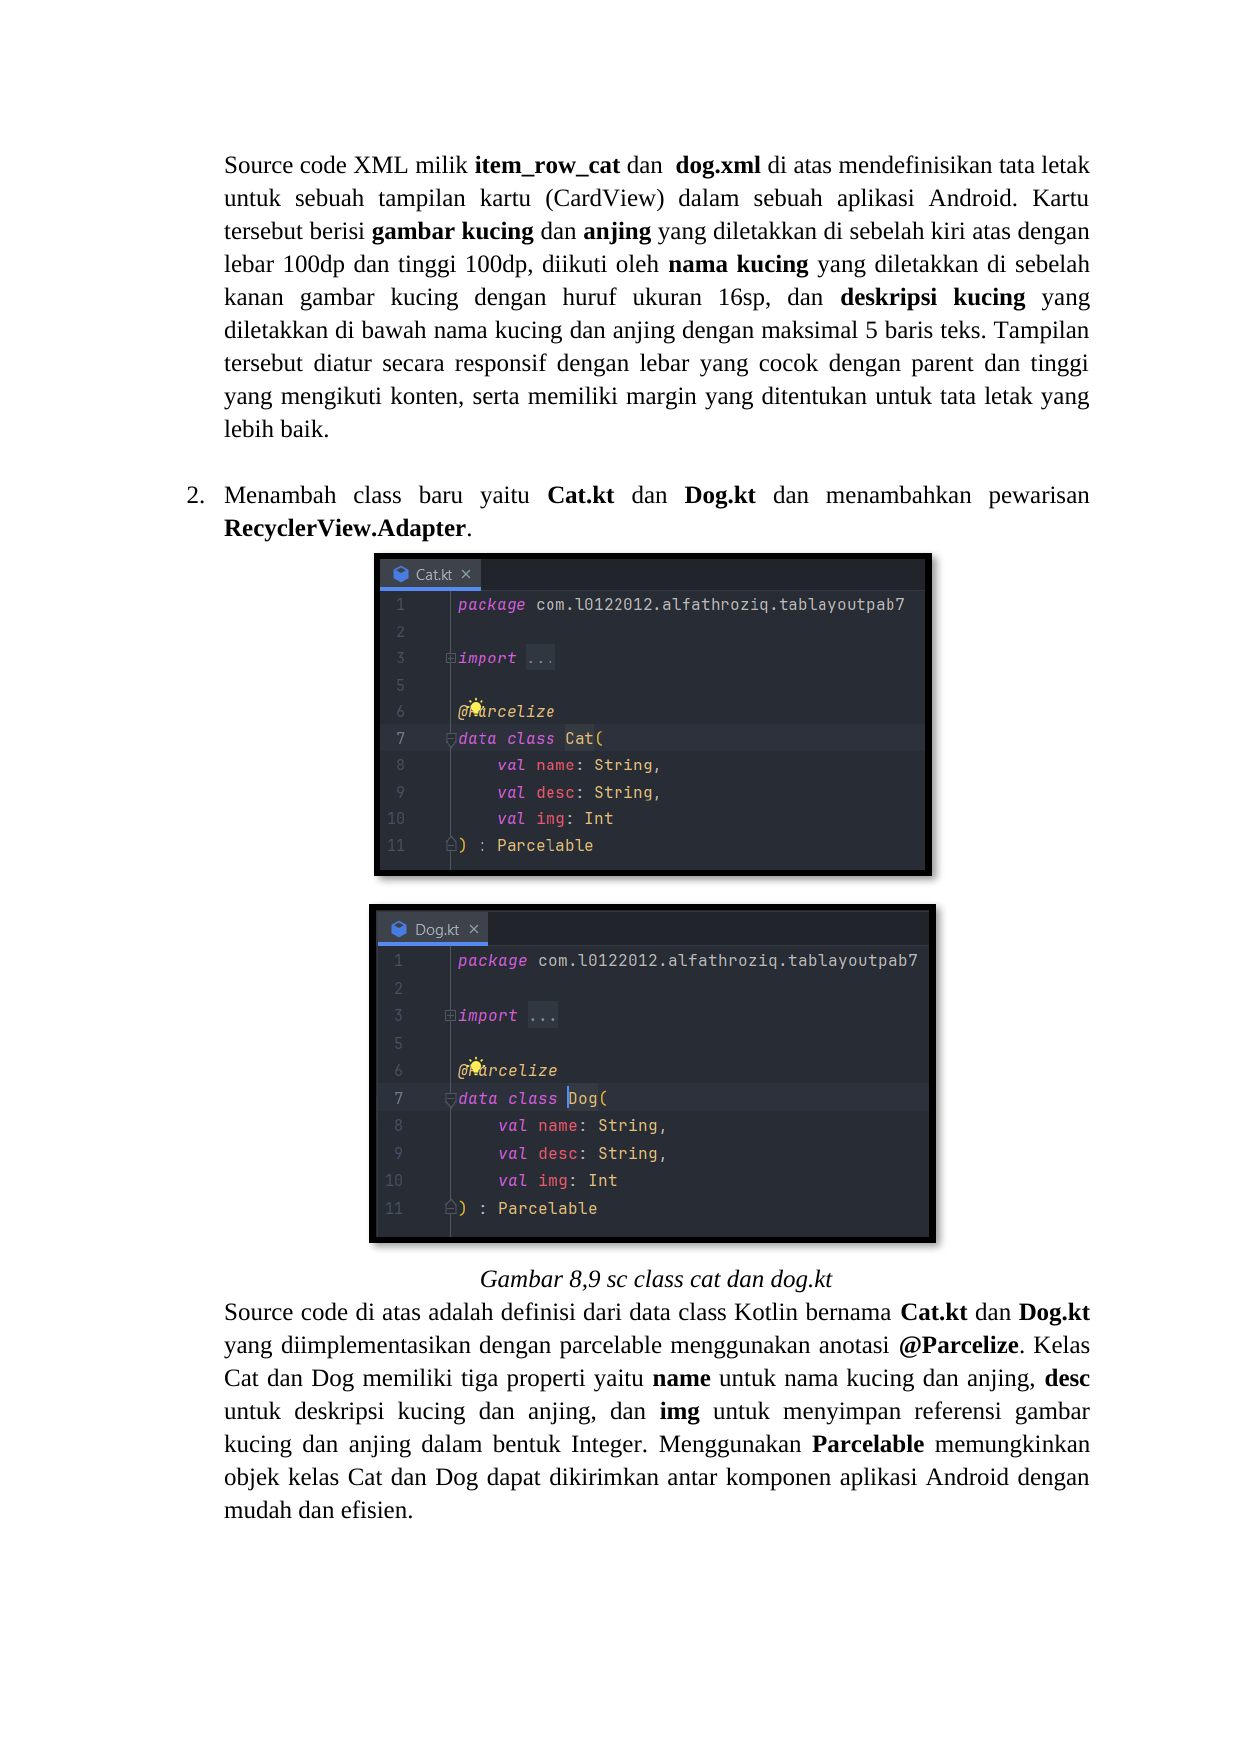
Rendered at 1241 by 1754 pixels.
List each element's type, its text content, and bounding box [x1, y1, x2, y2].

picture [380, 559, 925, 870]
list Source code XML milik item_row_cat dan dog.xml di atas mendefinisikan tata letak untuk sebuah tampilan kartu (CardView) dalam sebuah aplikasi Android. Kartu tersebut berisi gambar kucing dan anjing yang diletakkan di sebelah kiri atas dengan lebar 100dp dan tinggi 100dp, diikuti oleh nama kucing yang diletakkan di sebelah kanan gambar kucing dengan huruf ukuran 16sp, dan deskripsi kucing yang diletakkan di bawah nama kucing dan anjing dengan maksimal 5 baris teks. Tampilan tersebut diatur secara responsif dengan lebar yang cocok dengan parent dan tinggi yang mengikuti konten, serta memiliki margin yang ditentukan untuk tata letak yang lebih baik. [224, 150, 1090, 443]
list Menambah class baru yaitu Cat.kt dan Dog.kt dan menambahkan pewarisan RecyclerView.Adapter. [186, 480, 1090, 542]
picture [376, 910, 929, 1237]
list Gambar 8,9 sc class cat dan dog.kt [224, 1264, 1090, 1293]
list Source code di atas adalah definisi dari data class Kotlin bernama Cat.kt dan Dog.kt yang diimplementasikan dengan parcelable menggunakan anotasi @Parcelize. Kelas Cat dan Dog memiliki tiga properti yaitu name untuk nama kucing dan anjing, desc untuk deskripsi kucing dan anjing, dan img untuk menyimpan referensi gambar kucing dan anjing dalam bentuk Integer. Menggunakan Parcelable memungkinkan objek kelas Cat dan Dog dapat dikirimkan antar komponen aplikasi Android dengan mudah dan efisien. [224, 1297, 1090, 1524]
